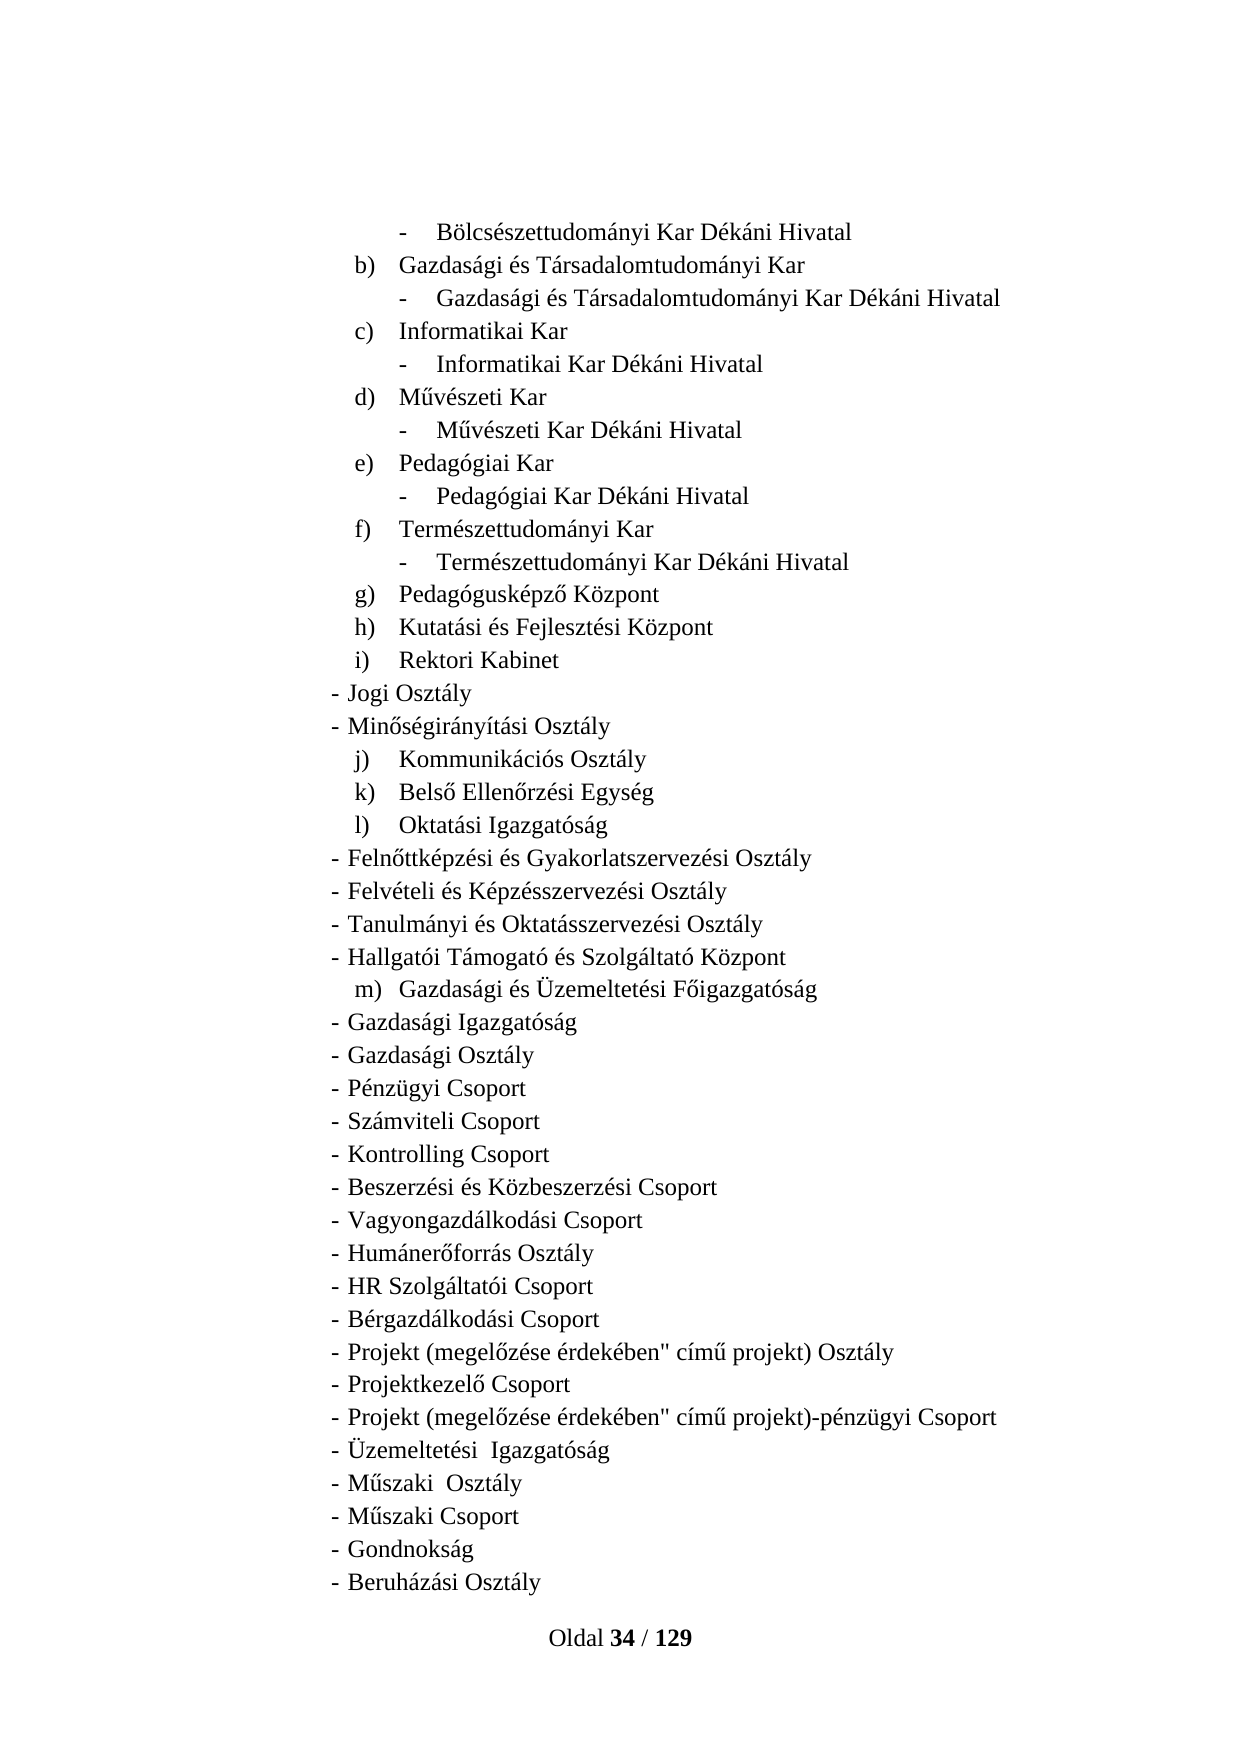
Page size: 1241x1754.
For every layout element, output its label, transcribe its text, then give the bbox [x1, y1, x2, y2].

list Felvételi és Képzésszervezési Osztály [331, 876, 1093, 904]
list Kutatási és Fejlesztési Központ [354, 612, 1093, 641]
list Bérgazdálkodási Csoport [331, 1304, 1093, 1332]
list Belső Ellenőrzési Egység [354, 777, 1093, 806]
list Műszaki Csoport [331, 1501, 1093, 1530]
list Természettudományi Kar Dékáni Hivatal [399, 547, 1093, 575]
list Oktatási Igazgatóság [354, 810, 1093, 839]
list HR Szolgáltatói Csoport [331, 1271, 1093, 1299]
list Gazdasági és Üzemeltetési Főigazgatóság [354, 974, 1093, 1003]
list Jogi Osztály [331, 678, 1093, 707]
list Számviteli Csoport [331, 1106, 1093, 1135]
list Pedagógusképző Központ [354, 579, 1093, 608]
list Kommunikációs Osztály [354, 744, 1093, 773]
list Gazdasági Igazgatóság [331, 1007, 1093, 1036]
list Művészeti Kar [354, 382, 1093, 411]
list Humánerőforrás Osztály [331, 1238, 1093, 1267]
list Rektori Kabinet [354, 645, 1093, 674]
list Természettudományi Kar [354, 514, 1093, 542]
list Művészeti Kar Dékáni Hivatal [399, 415, 1093, 444]
list Beruházási Osztály [331, 1567, 1093, 1596]
list Informatikai Kar [354, 316, 1093, 345]
list Hallgatói Támogató és Szolgáltató Központ [331, 942, 1093, 970]
list Informatikai Kar Dékáni Hivatal [399, 349, 1093, 378]
list Felnőttképzési és Gyakorlatszervezési Osztály [331, 843, 1093, 872]
list Bölcsészettudományi Kar Dékáni Hivatal [399, 217, 1093, 246]
list Pedagógiai Kar Dékáni Hivatal [399, 481, 1093, 509]
list Beszerzési és Közbeszerzési Csoport [331, 1172, 1093, 1201]
list Vagyongazdálkodási Csoport [331, 1205, 1093, 1234]
list Pedagógiai Kar [354, 448, 1093, 477]
list Üzemeltetési Igazgatóság [331, 1435, 1093, 1464]
list Gondnokság [331, 1534, 1093, 1563]
list Projekt (megelőzése érdekében" című projekt)-pénzügyi Csoport [331, 1402, 1093, 1431]
list Gazdasági és Társadalomtudományi Kar Dékáni Hivatal [399, 283, 1093, 312]
list Projektkezelő Csoport [331, 1369, 1093, 1398]
list Minőségirányítási Osztály [331, 711, 1093, 740]
list Gazdasági és Társadalomtudományi Kar [354, 250, 1093, 279]
list Gazdasági Osztály [331, 1040, 1093, 1069]
list Kontrolling Csoport [331, 1139, 1093, 1168]
list Pénzügyi Csoport [331, 1073, 1093, 1102]
list Tanulmányi és Oktatásszervezési Osztály [331, 909, 1093, 937]
list Projekt (megelőzése érdekében" című projekt) Osztály [331, 1337, 1093, 1365]
list Műszaki Osztály [331, 1468, 1093, 1497]
